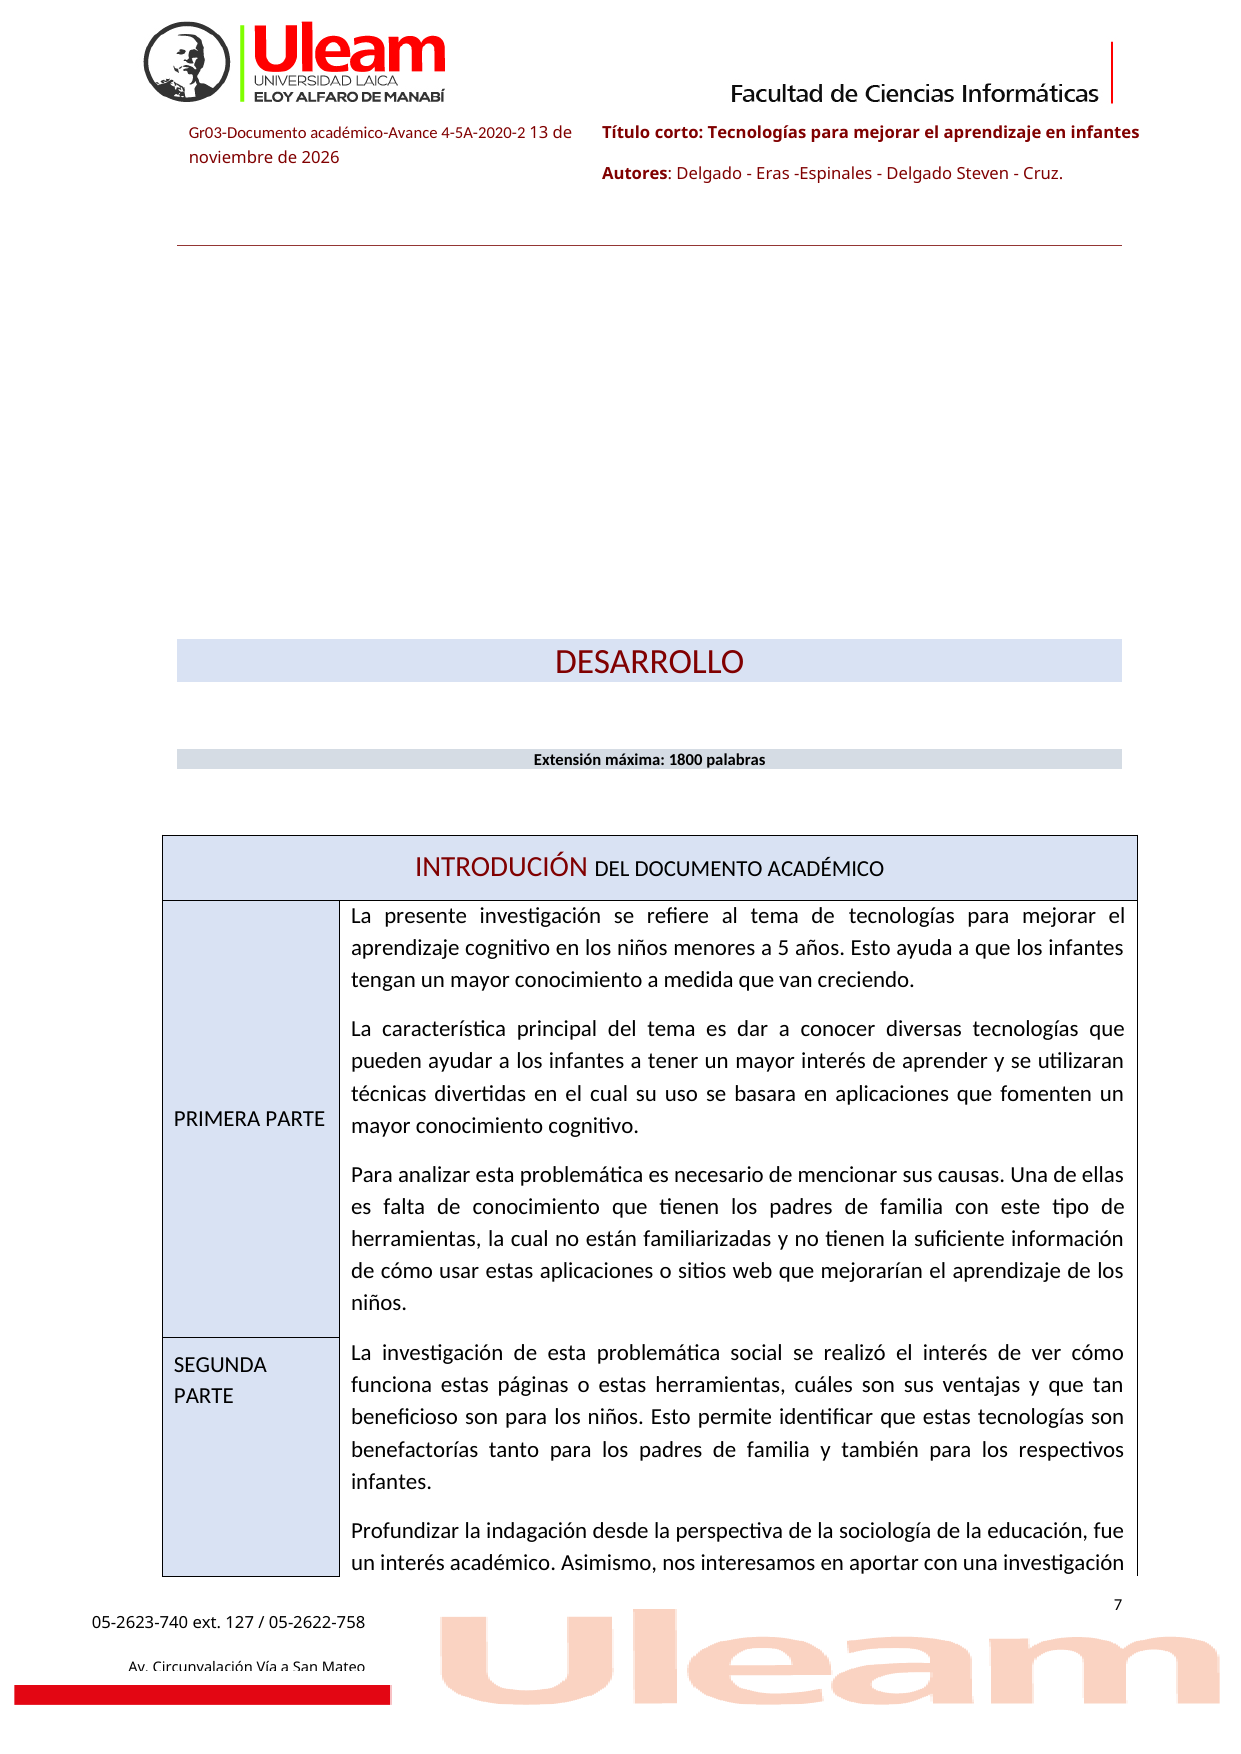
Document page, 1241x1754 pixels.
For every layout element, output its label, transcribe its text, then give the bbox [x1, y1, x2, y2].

picture [0, 10, 1238, 119]
table_cell La presente investigación se refiere al tema de tecnologías para mejorar el aprendizaje cognitivo en los niños menores a 5 años. Esto ayuda a que los infantes tengan un mayor conocimiento a medida que van creciendo. La característica principal del tema es dar a conocer diversas tecnologías que pueden ayudar a los infantes a tener un mayor interés de aprender y se utilizaran técnicas divertidas en el cual su uso se basara en aplicaciones que fomenten un mayor conocimiento cognitivo. Para analizar esta problemática es necesario de mencionar sus causas. Una de ellas es falta de conocimiento que tienen los padres de familia con este tipo de herramientas, la cual no están familiarizadas y no tienen la suficiente información de cómo usar estas aplicaciones o sitios web que mejorarían el aprendizaje de los niños. [340, 901, 1137, 1337]
table_cell SEGUNDA PARTE [163, 1338, 339, 1576]
table_cell PRIMERA PARTE [163, 901, 339, 1337]
picture [14, 1609, 1220, 1705]
text DESARROLLO [177, 639, 1122, 682]
text Extensión máxima: 1800 palabras [177, 749, 1122, 769]
table_header INTRODUCIÓN DEL DOCUMENTO ACADÉMICO [163, 836, 1137, 900]
